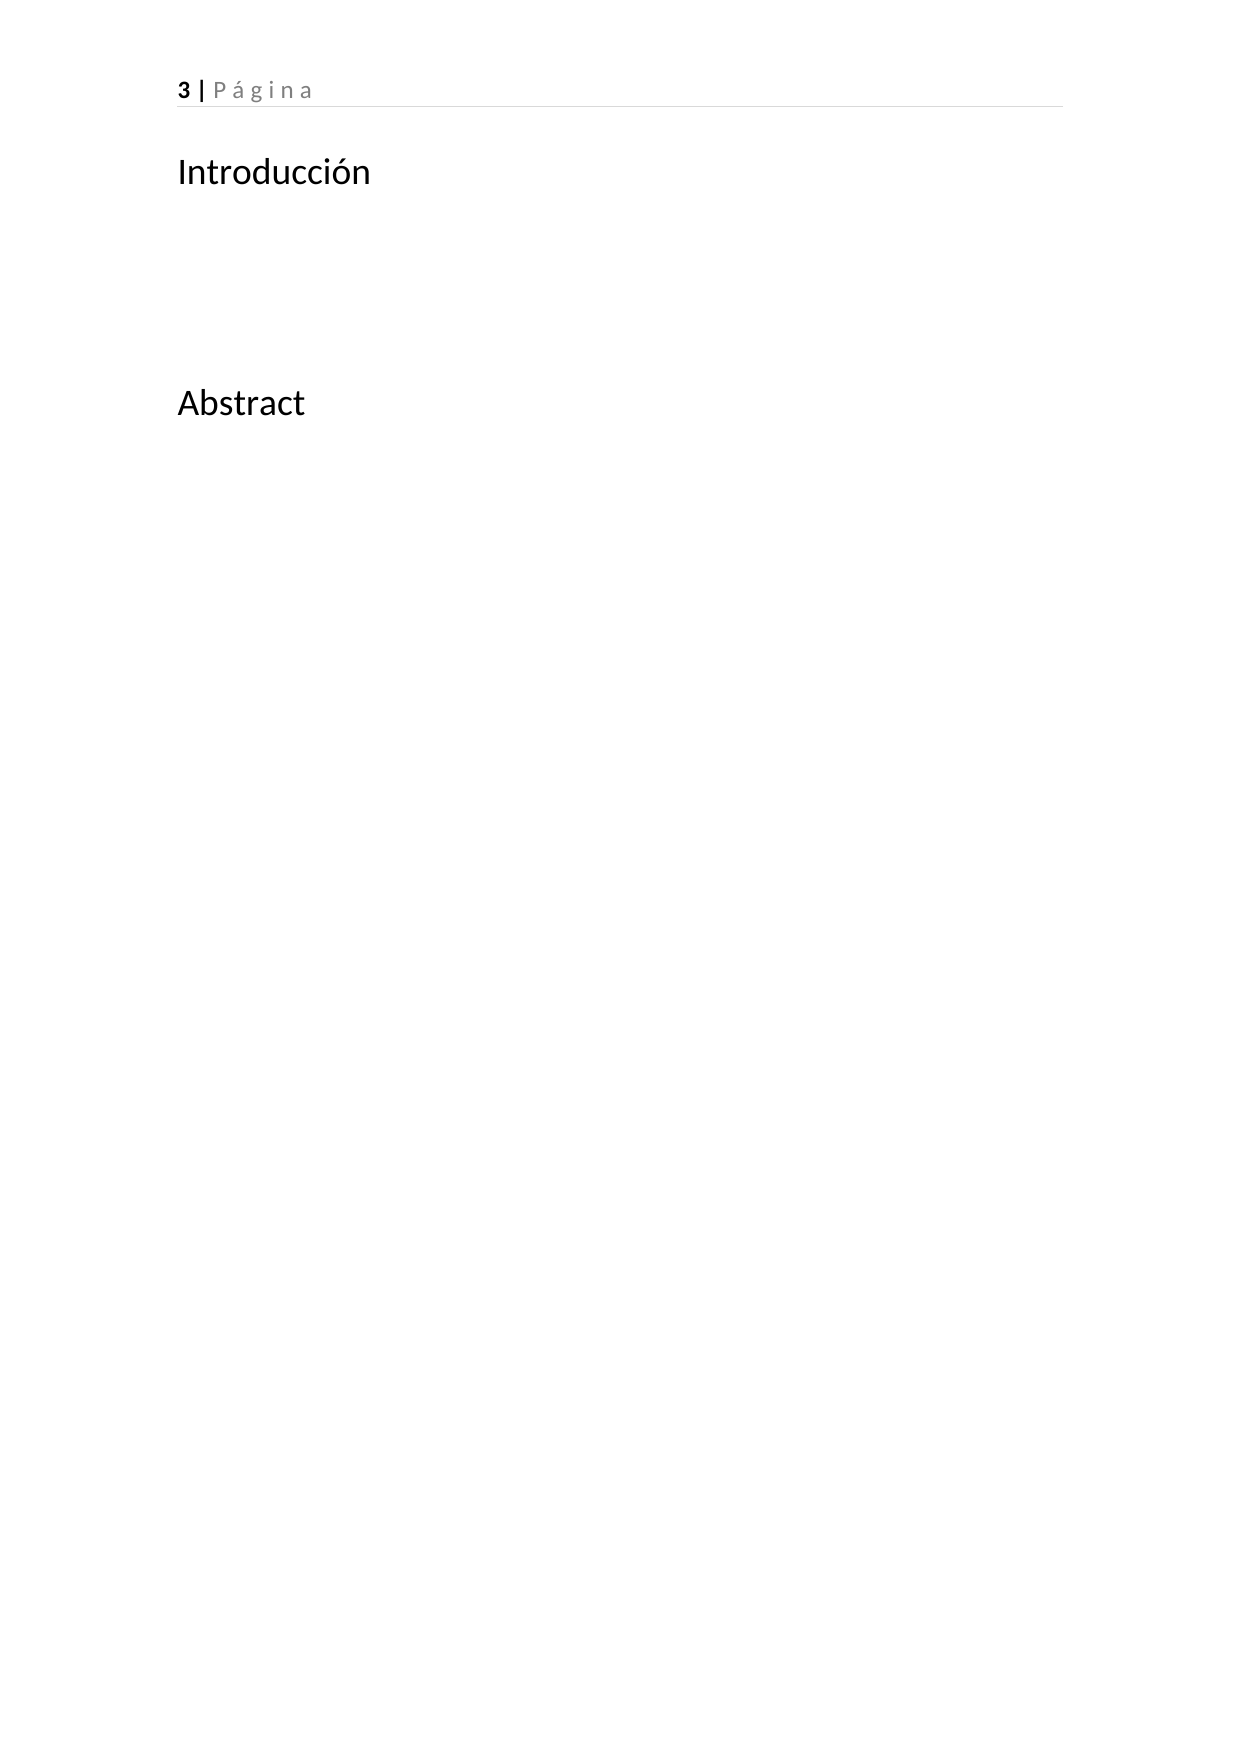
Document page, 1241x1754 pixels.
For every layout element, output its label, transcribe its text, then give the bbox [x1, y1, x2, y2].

subtitle Introducción [177, 148, 1063, 193]
subtitle Abstract [177, 379, 1063, 424]
